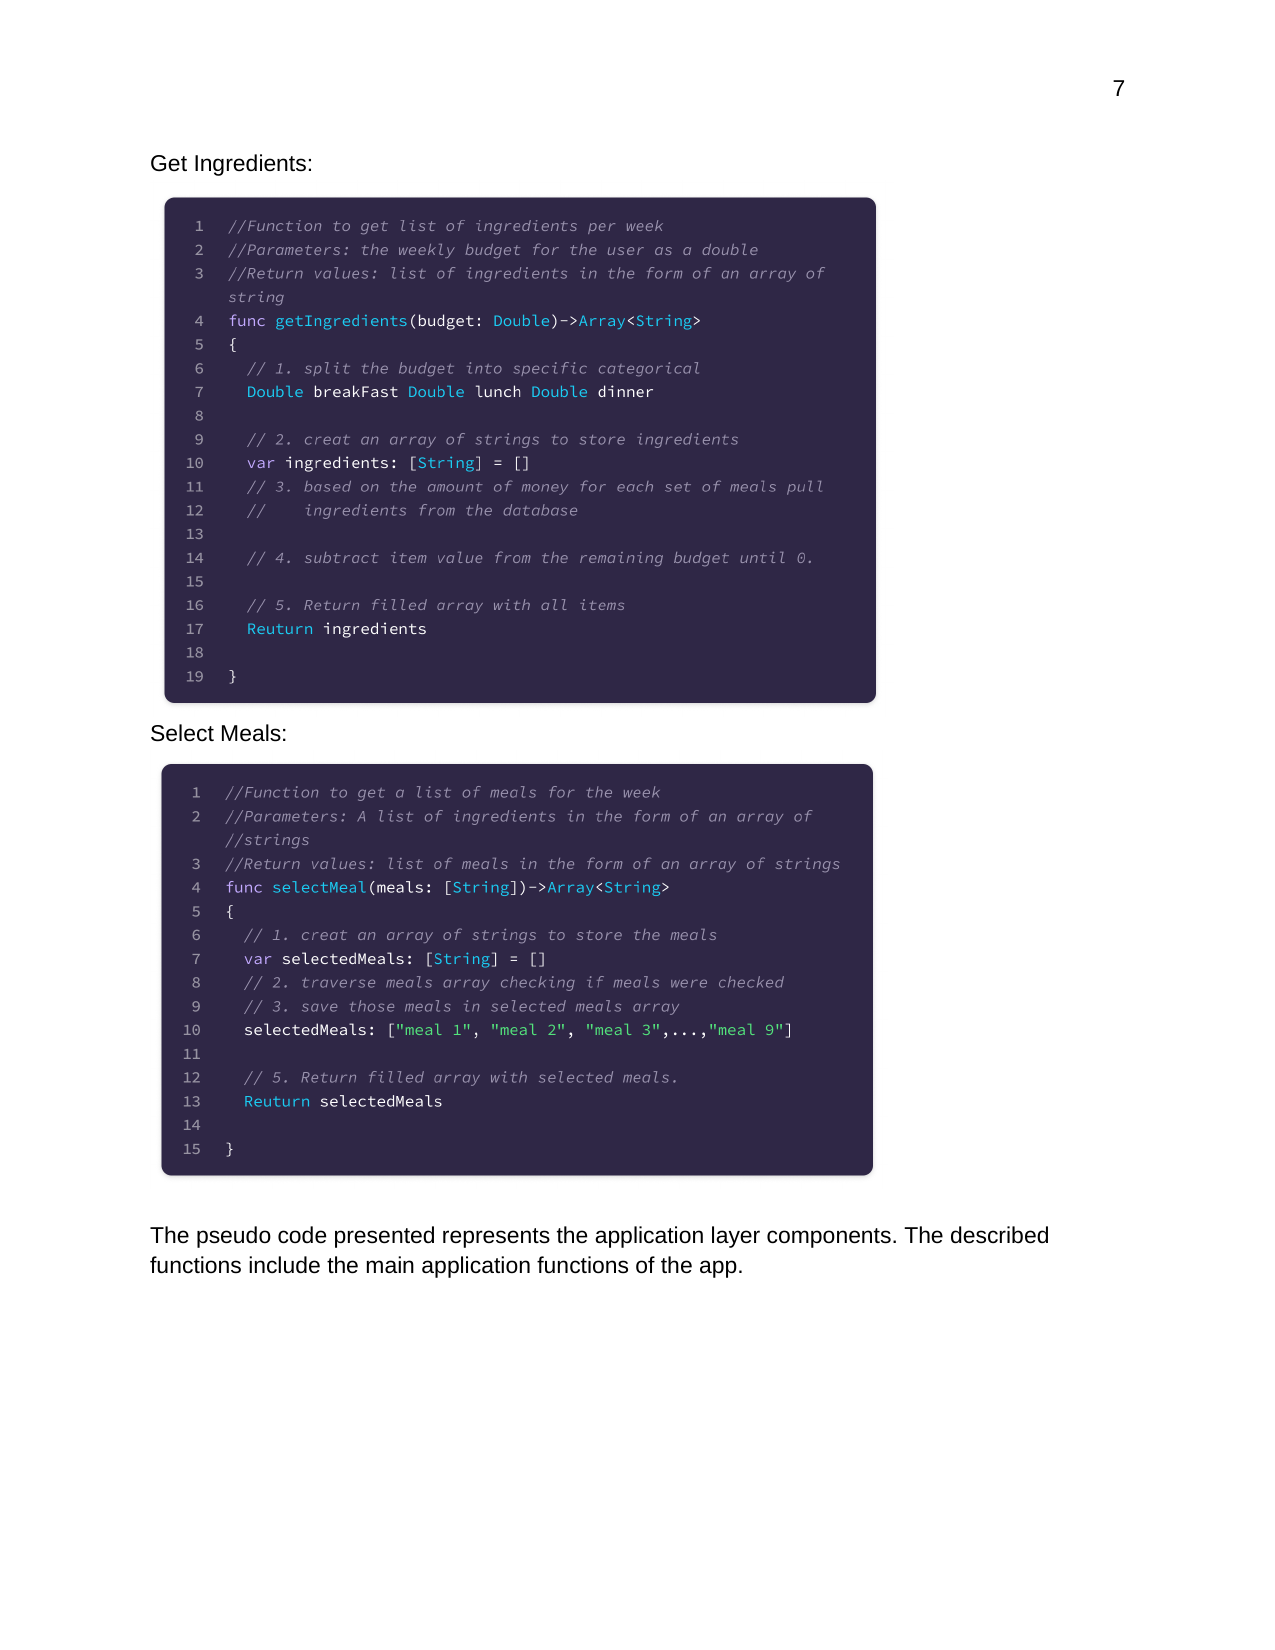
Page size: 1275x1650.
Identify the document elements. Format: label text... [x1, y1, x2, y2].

text Get Ingredients: [150, 150, 1125, 176]
text Select Meals: [150, 720, 1125, 746]
text The pseudo code presented represents the application layer components. The described functions include the main application functions of the app. [150, 1222, 1125, 1279]
picture [150, 750, 888, 1189]
picture [150, 180, 894, 717]
